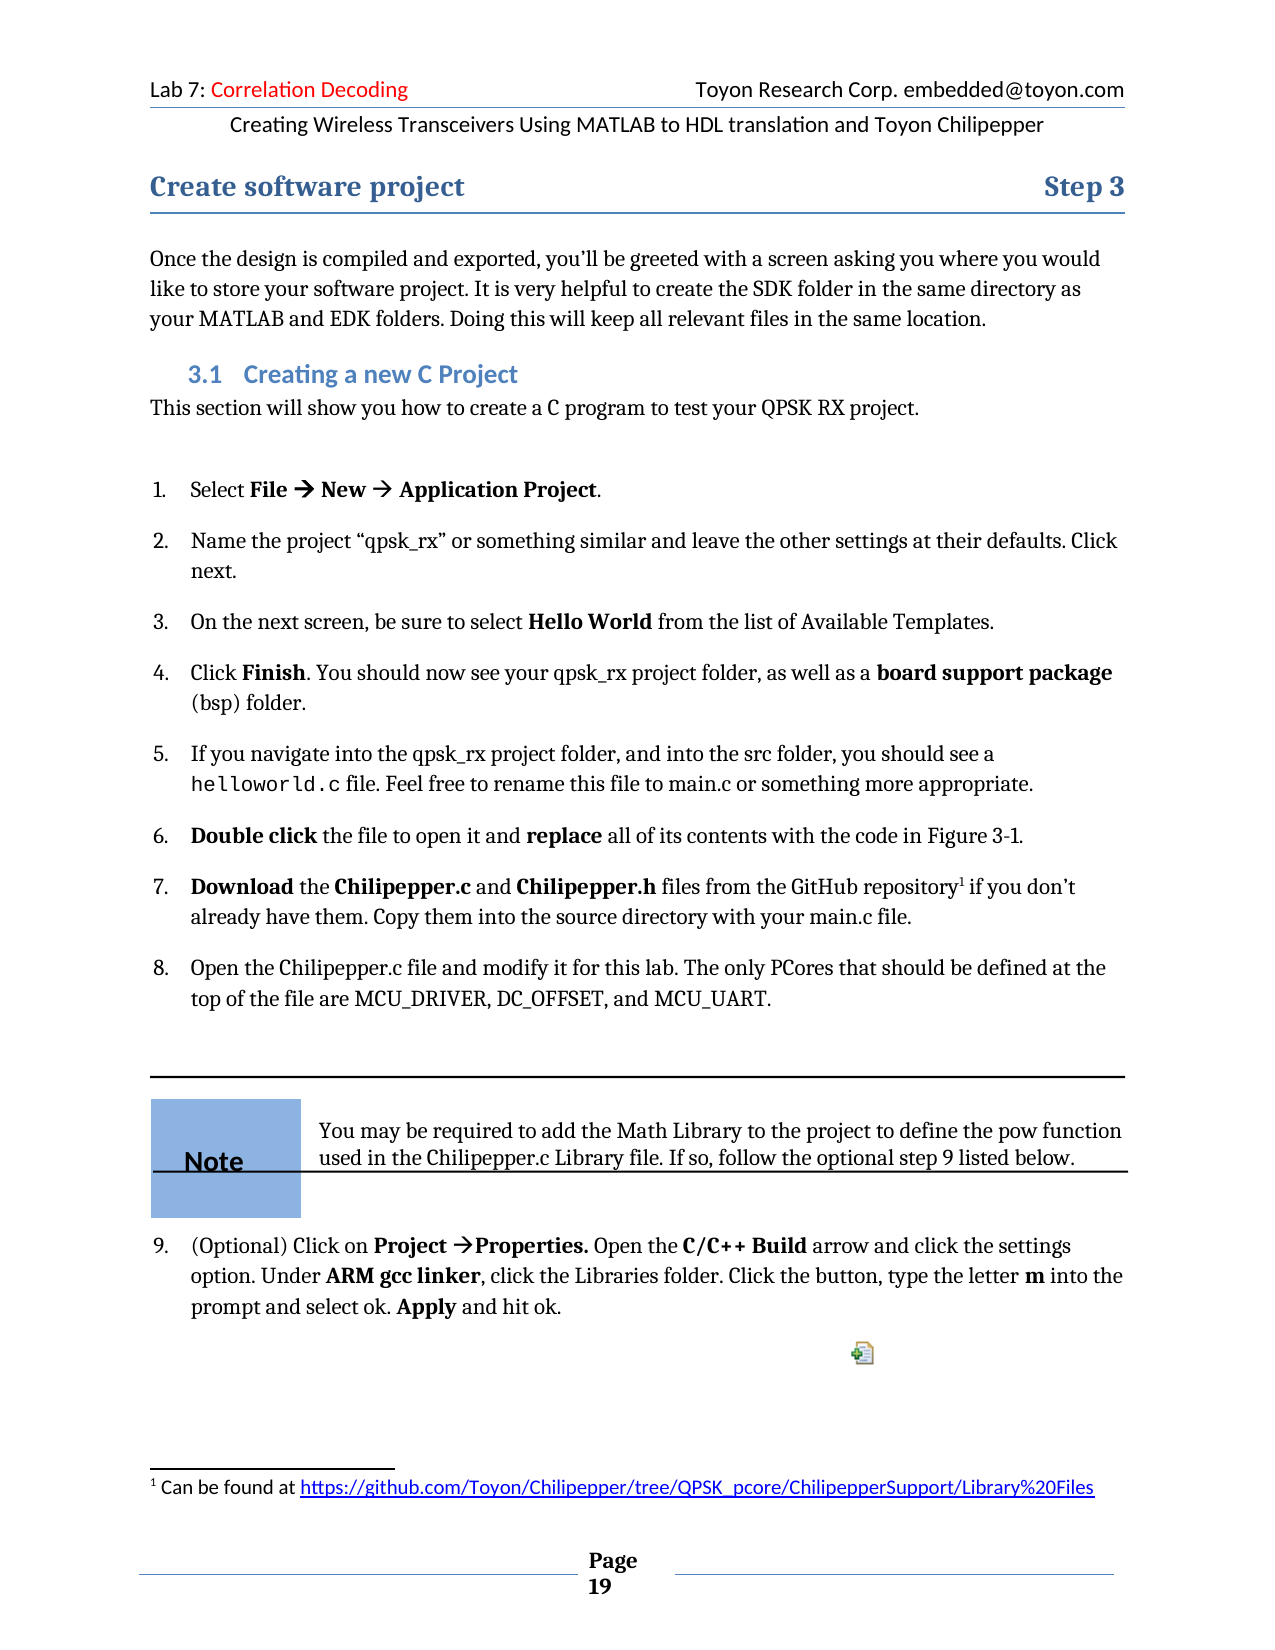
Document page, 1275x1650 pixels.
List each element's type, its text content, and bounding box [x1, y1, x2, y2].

list Name the project “qpsk_rx” or something similar and leave the other settings at their defaults. Click next. [153, 527, 1125, 584]
title Create software project Step 3 [150, 171, 1125, 212]
subtitle 3.1 Creating a new C Project [187, 357, 1125, 390]
picture [850, 1337, 877, 1368]
list Click Finish. You should now see your qpsk_rx project folder, as well as a board support package (bsp) folder. [153, 660, 1125, 716]
text This section will show you how to create a C program to test your QPSK RX project. [150, 395, 1125, 421]
list (Optional) Click on Project Properties. Open the C/C++ Build arrow and click the settings option. Under ARM gcc linker, click the Libraries folder. Click the button, type the letter m into the prompt and select ok. Apply and hit ok. [153, 1233, 1125, 1320]
list If you navigate into the qpsk_rx project folder, and into the src folder, you should see a helloworld.c file. Feel free to rename this file to main.c or something more appropriate. [153, 741, 1125, 798]
list Open the Chilipepper.c file and modify it for this lab. The only PCores that should be defined at the top of the file are MCU_DRIVER, DC_OFFSET, and MCU_UART. [153, 955, 1125, 1012]
text You may be required to add the Math Library to the project to define the pow function used in the Chilipepper.c Library file. If so, follow the optional step 9 listed below. [319, 1118, 1125, 1170]
list Download the Chilipepper.c and Chilipepper.h files from the GitHub repository if you don’t already have them. Copy them into the source directory with your main.c file. [153, 874, 1125, 930]
list Select File New Application Project. [153, 476, 1125, 503]
text Once the design is compiled and exported, you’ll be greeted with a screen asking you where you would like to store your software project. It is very helpful to create the SDK folder in the same directory as your MATLAB and EDK folders. Doing this will keep all relevant files in the same location. [150, 246, 1125, 332]
list On the next screen, be sure to select Hello World from the list of Available Templates. [153, 609, 1125, 635]
list Double click the file to open it and replace all of its contents with the code in Figure 3-1. [153, 823, 1125, 849]
